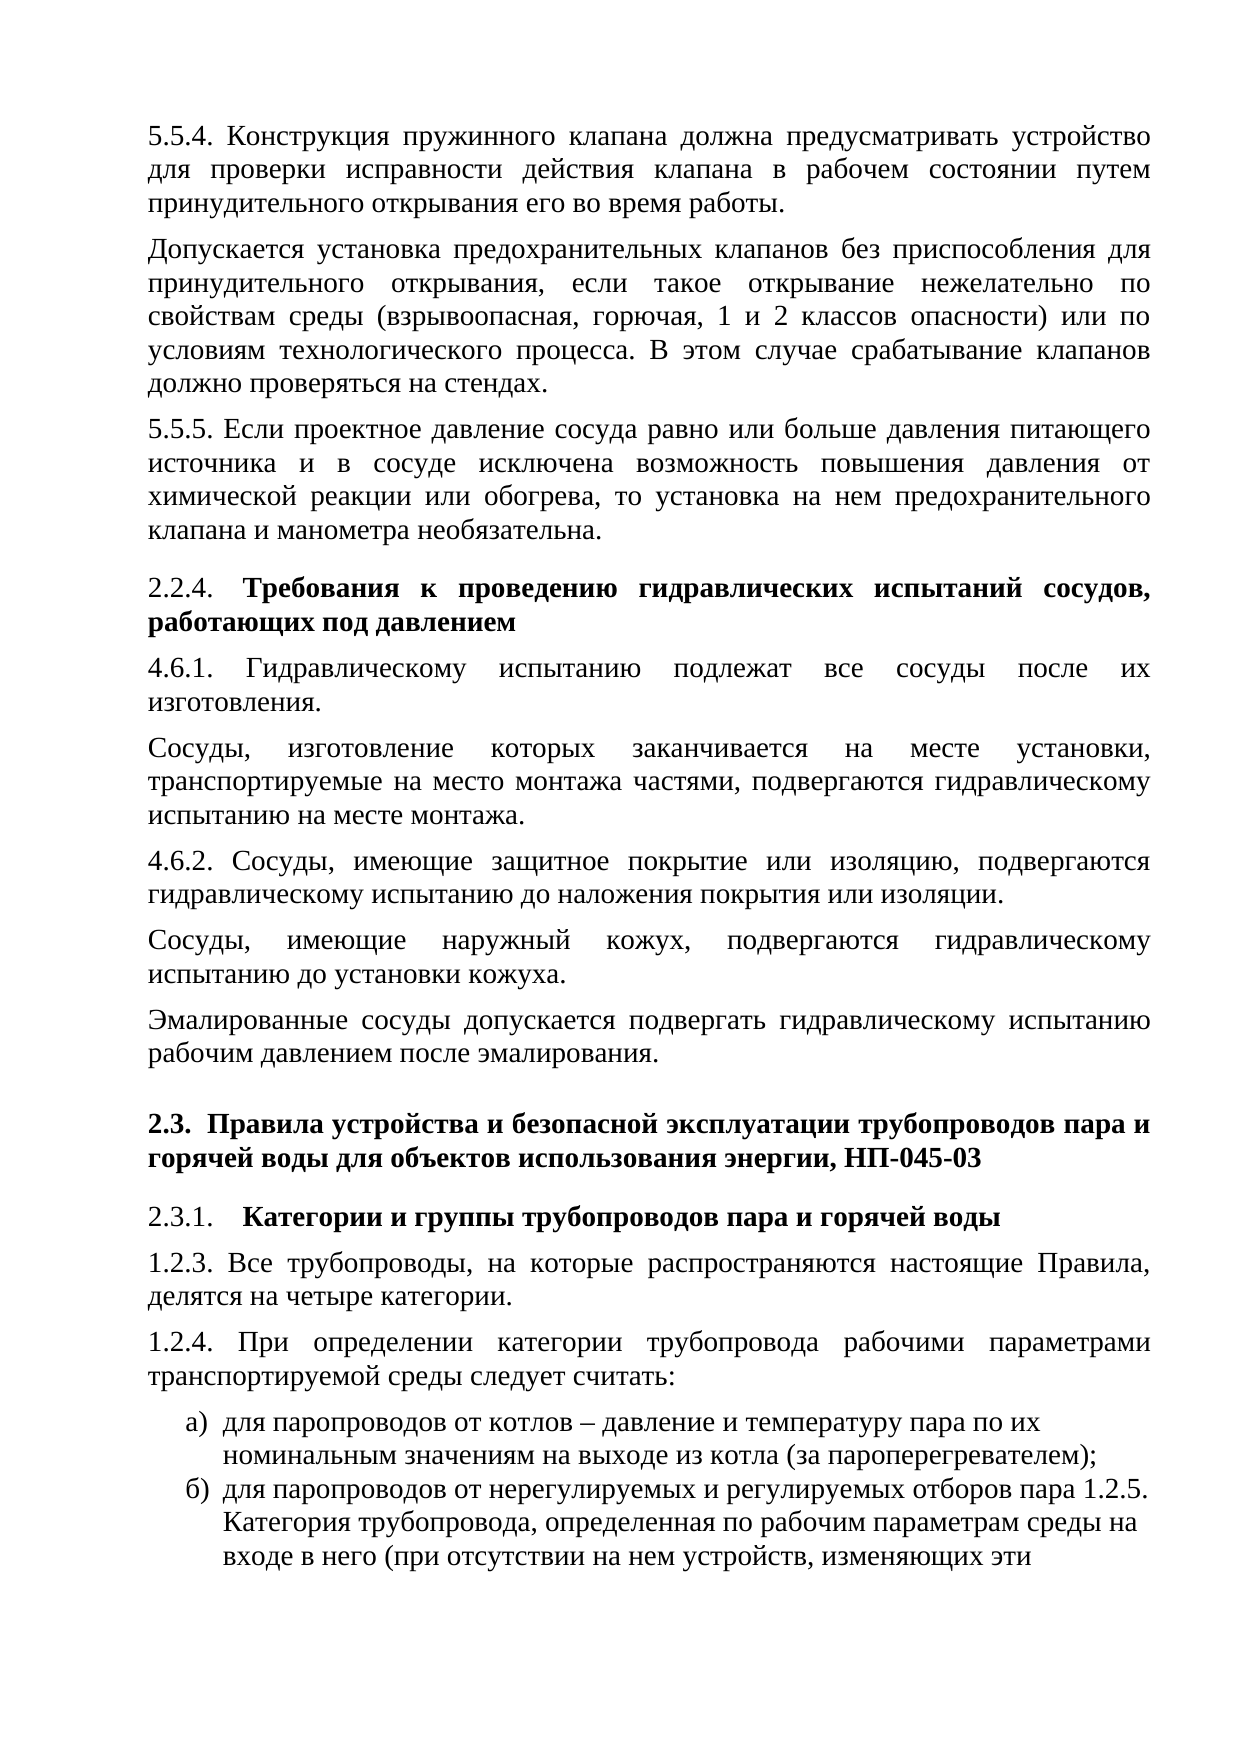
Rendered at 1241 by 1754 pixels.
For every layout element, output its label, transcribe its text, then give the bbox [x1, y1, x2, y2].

text Эмалированные сосуды допускается подвергать гидравлическому испытанию рабочим давлением после эмалирования. [148, 1002, 1152, 1069]
text Сосуды, имеющие наружный кожух, подвергаются гидравлическому испытанию до установки кожуха. [148, 922, 1152, 989]
list для паропроводов от котлов ‒ давление и температуру пара по их номинальным значениям на выходе из котла (за пароперегревателем); [185, 1404, 1152, 1471]
text 5.5.5. Если проектное давление сосуда равно или больше давления питающего источника и в сосуде исключена возможность повышения давления от химической реакции или обогрева, то установка на нем предохранительного клапана и манометра необязательна. [148, 411, 1152, 546]
subtitle Правила устройства и безопасной эксплуатации трубопроводов пара и горячей воды для объектов использования энергии, НП-045-03 [148, 1107, 1152, 1174]
subtitle Категории и группы трубопроводов пара и горячей воды [148, 1199, 1152, 1232]
text Допускается установка предохранительных клапанов без приспособления для принудительного открывания, если такое открывание нежелательно по свойствам среды (взрывоопасная, горючая, 1 и 2 классов опасности) или по условиям технологического процесса. В этом случае срабатывание клапанов должно проверяться на стендах. [148, 231, 1152, 399]
text 1.2.3. Все трубопроводы, на которые распространяются настоящие Правила, делятся на четыре категории. [148, 1245, 1152, 1312]
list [185, 1471, 1152, 1572]
text Сосуды, изготовление которых заканчивается на месте установки, транспортируемые на место монтажа частями, подвергаются гидравлическому испытанию на месте монтажа. [148, 730, 1152, 830]
text 5.5.4. Конструкция пружинного клапана должна предусматривать устройство для проверки исправности действия клапана в рабочем состоянии путем принудительного открывания его во время работы. [148, 118, 1152, 219]
text 4.6.2. Сосуды, имеющие защитное покрытие или изоляцию, подвергаются гидравлическому испытанию до наложения покрытия или изоляции. [148, 843, 1152, 910]
text 1.2.4. При определении категории трубопровода рабочими параметрами транспортируемой среды следует считать: [148, 1324, 1152, 1391]
text 4.6.1. Гидравлическому испытанию подлежат все сосуды после их изготовления. [148, 650, 1152, 717]
subtitle Требования к проведению гидравлических испытаний сосудов, работающих под давлением [148, 571, 1152, 638]
